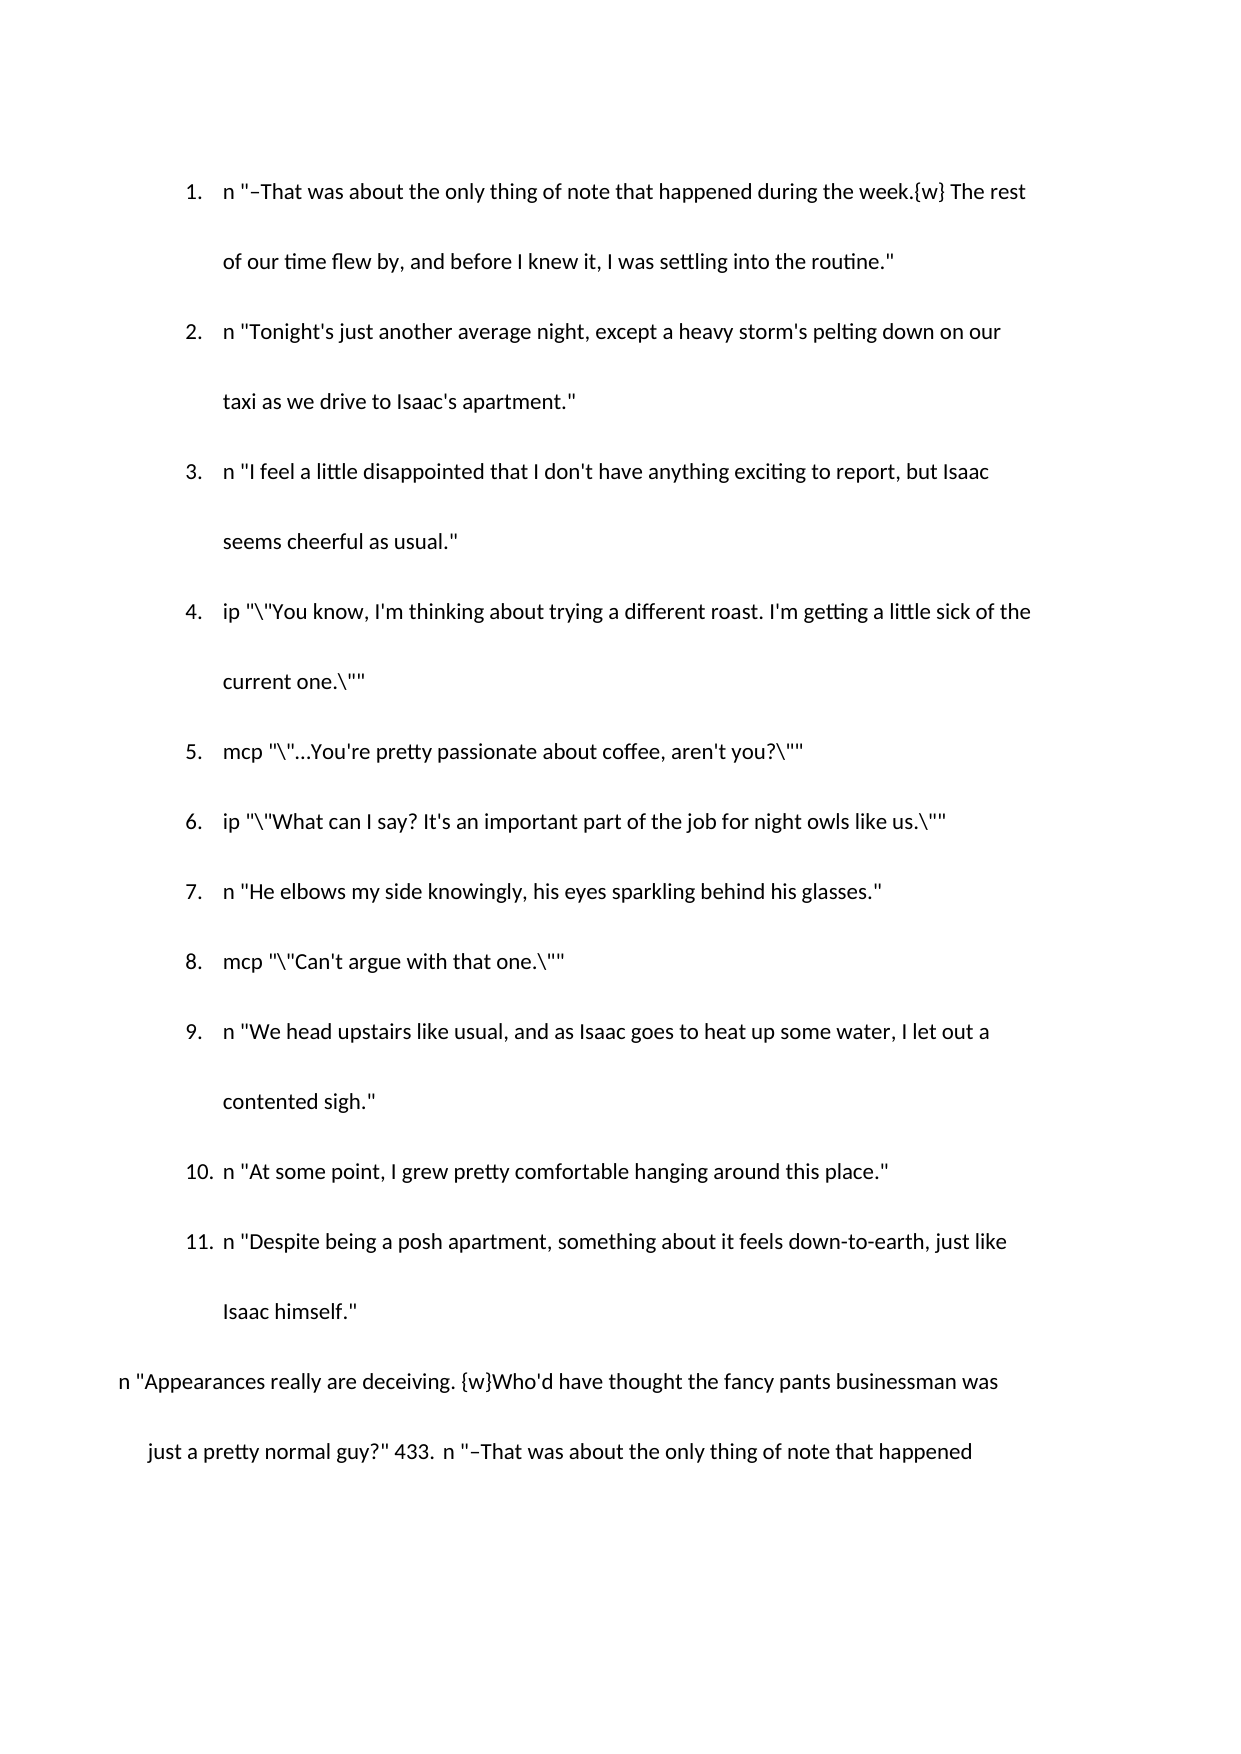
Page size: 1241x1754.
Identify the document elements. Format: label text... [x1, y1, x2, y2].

list mcp "\"Can't argue with that one.\"" [185, 947, 1033, 975]
list n "At some point, I grew pretty comfortable hanging around this place." [185, 1157, 1033, 1185]
list n "–That was about the only thing of note that happened during the week.{w} The rest of our time flew by, and before I knew it, I was settling into the routine." [185, 177, 1033, 275]
list n "We head upstairs like usual, and as Isaac goes to heat up some water, I let out a contented sigh." [185, 1017, 1033, 1115]
list mcp "\"…You're pretty passionate about coffee, aren't you?\"" [185, 737, 1033, 765]
list n "Tonight's just another average night, except a heavy storm's pelting down on our taxi as we drive to Isaac's apartment." [185, 317, 1033, 415]
list n "I feel a little disappointed that I don't have anything exciting to report, but Isaac seems cheerful as usual." [185, 457, 1033, 555]
list ip "\"What can I say? It's an important part of the job for night owls like us.\"" [185, 807, 1033, 835]
list ip "\"You know, I'm thinking about trying a different roast. I'm getting a little sick of the current one.\"" [185, 597, 1033, 695]
list n "He elbows my side knowingly, his eyes sparkling behind his glasses." [185, 877, 1033, 905]
list n "Despite being a posh apartment, something about it feels down-to-earth, just like Isaac himself." [185, 1227, 1033, 1325]
